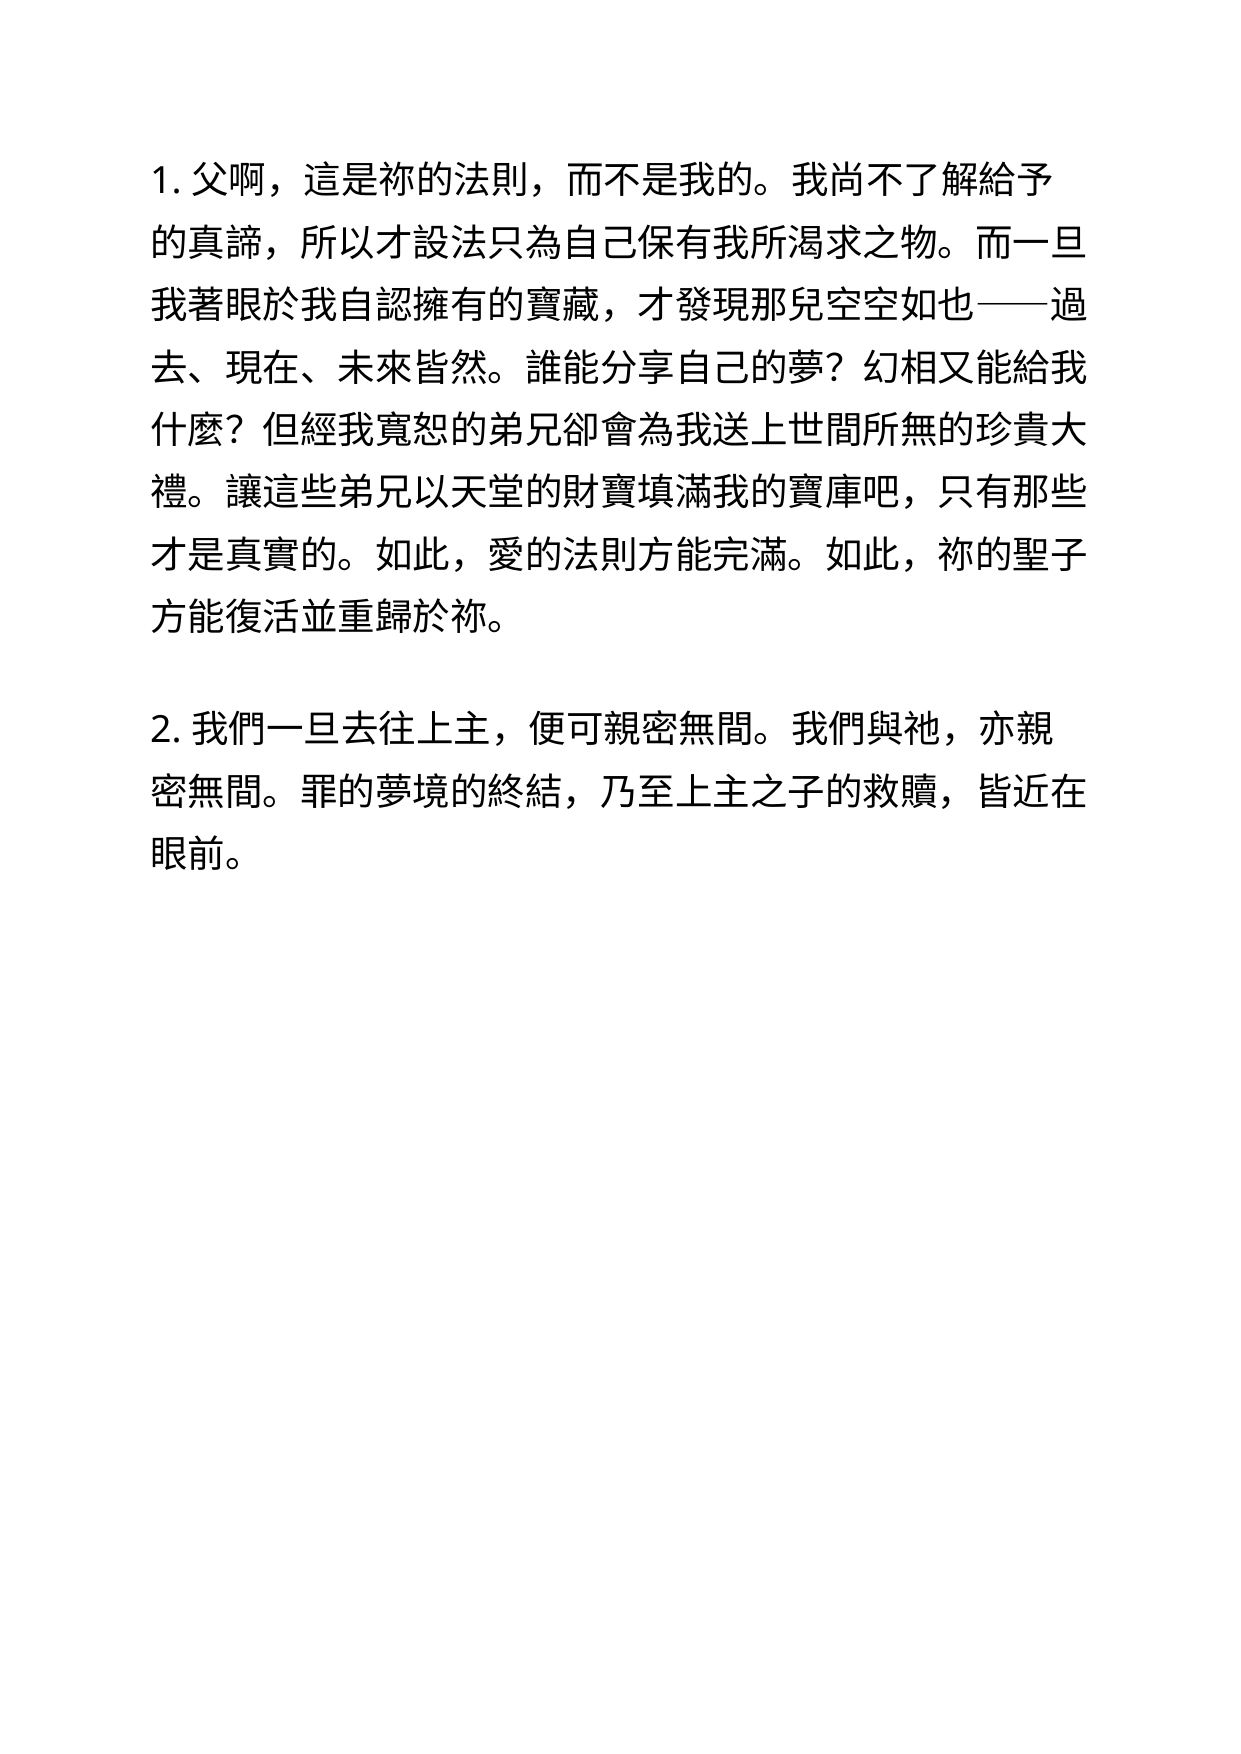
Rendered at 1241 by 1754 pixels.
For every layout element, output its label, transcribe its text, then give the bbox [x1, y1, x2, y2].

text 2. 我們一旦去往上主，便可親密無間。我們與祂，亦親密無間。罪的夢境的終結，乃至上主之子的救贖，皆近在眼前。 [150, 699, 1090, 878]
text 1. 父啊，這是祢的法則，而不是我的。我尚不了解給予的真諦，所以才設法只為自己保有我所渴求之物。而一旦我著眼於我自認擁有的寶藏，才發現那兒空空如也——過去、現在、未來皆然。誰能分享自己的夢？幻相又能給我什麼？但經我寬恕的弟兄卻會為我送上世間所無的珍貴大禮。讓這些弟兄以天堂的財寶填滿我的寶庫吧，只有那些才是真實的。如此，愛的法則方能完滿。如此，祢的聖子方能復活並重歸於祢。 [150, 150, 1090, 641]
